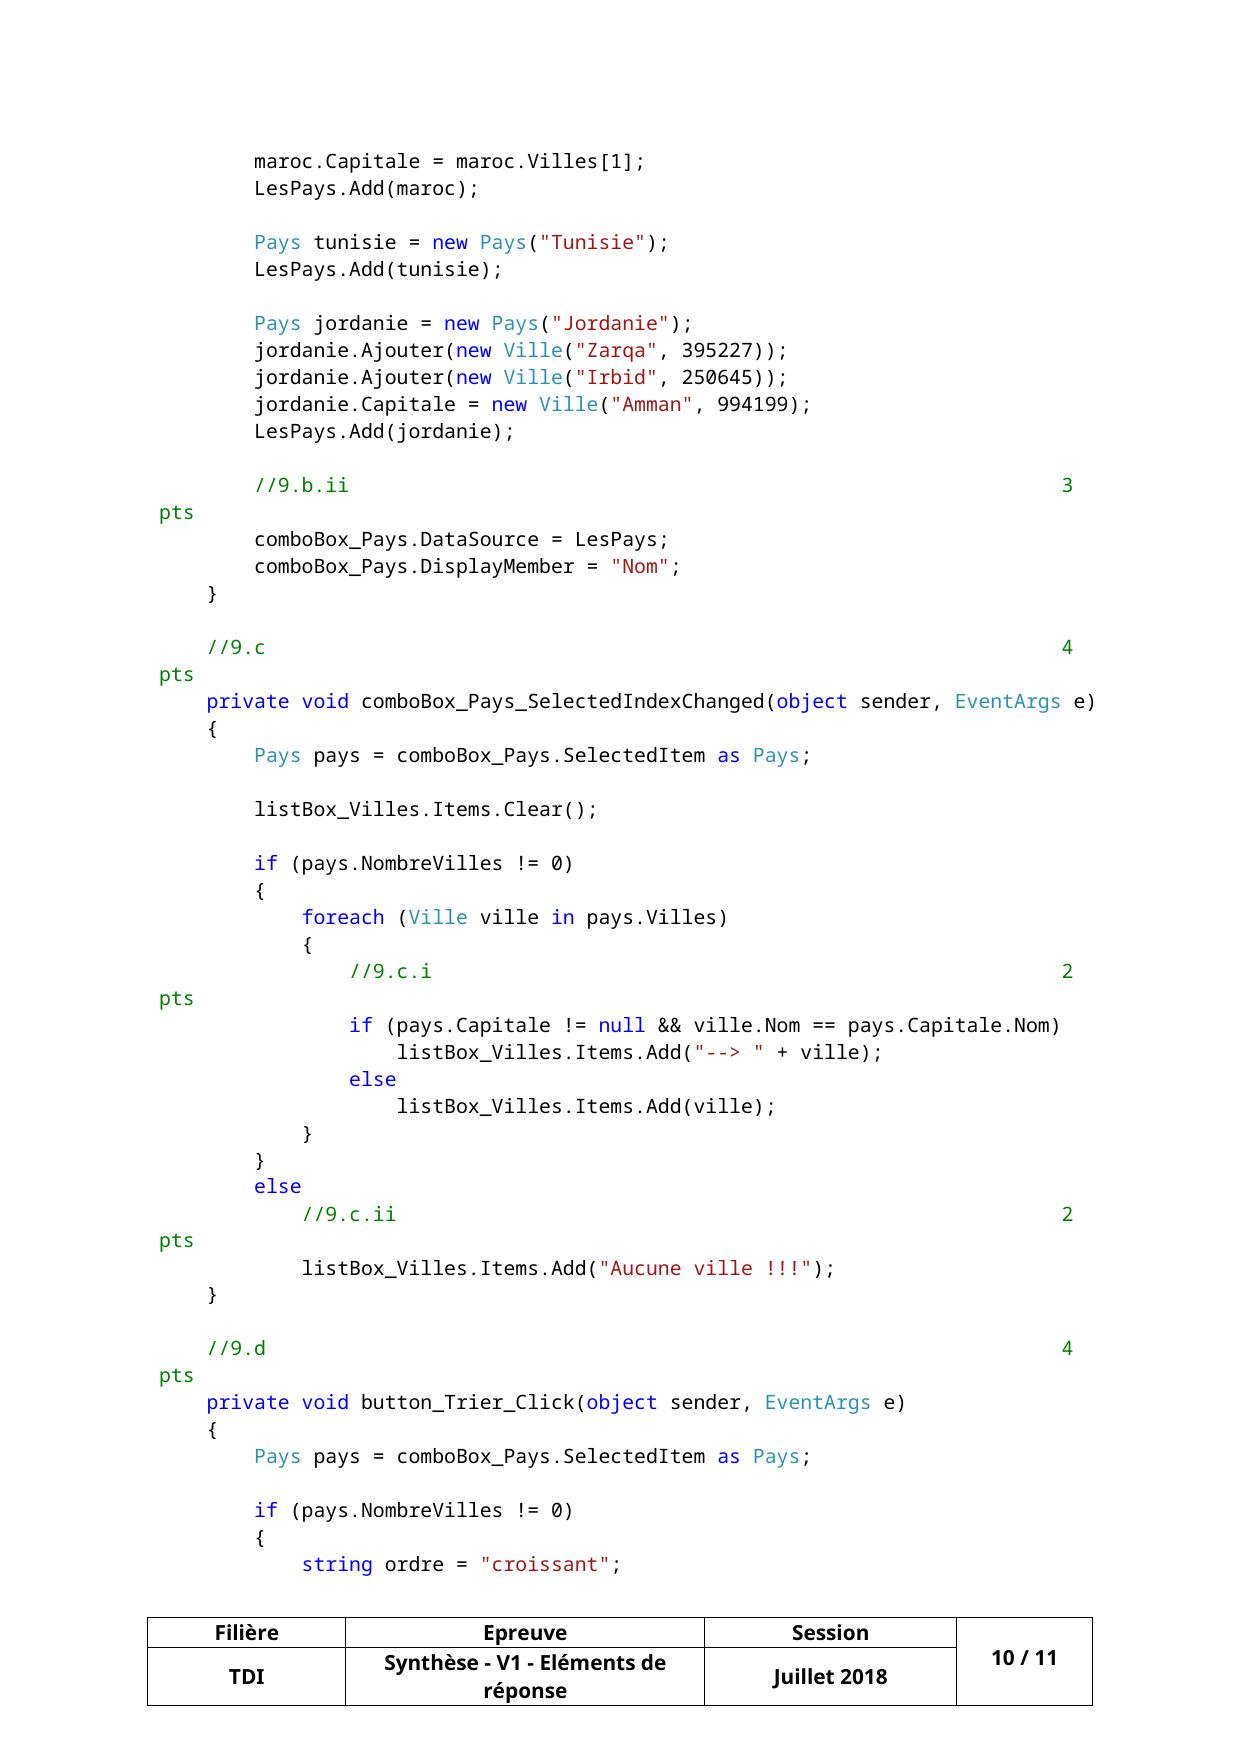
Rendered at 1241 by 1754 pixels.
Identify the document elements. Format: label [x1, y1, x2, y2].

table_cell [148, 148, 1115, 1577]
